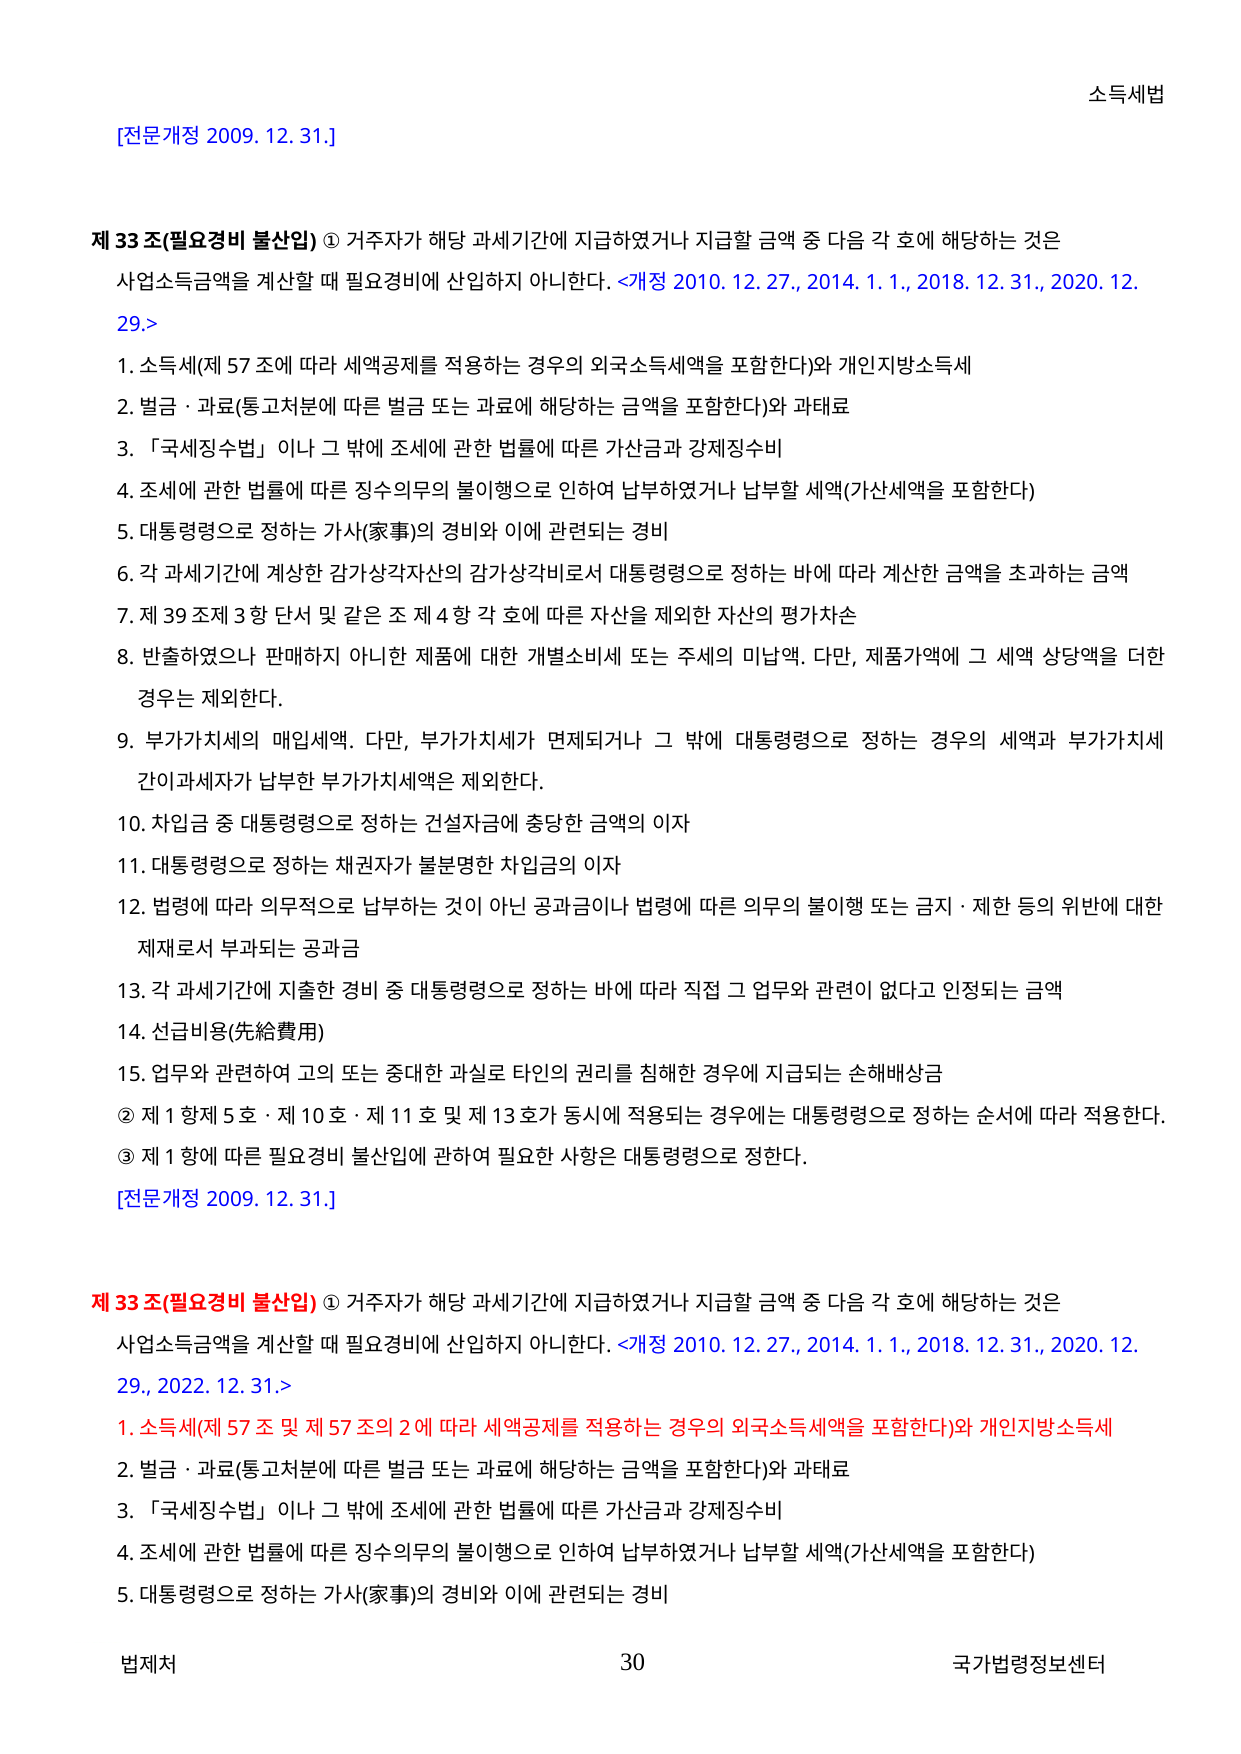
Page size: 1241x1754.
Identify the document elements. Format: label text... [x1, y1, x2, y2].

text 1. 소득세(제57조 및 제57조의2에 따라 세액공제를 적용하는 경우의 외국소득세액을 포함한다)와 개인지방소득세 [117, 1400, 1165, 1442]
text 9. 부가가치세의 매입세액. 다만, 부가가치세가 면제되거나 그 밖에 대통령령으로 정하는 경우의 세액과 부가가치세 간이과세자가 납부한 부가가치세액은 제외한다. [117, 712, 1165, 796]
text ② 제1항제5호ㆍ제10호ㆍ제11호 및 제13호가 동시에 적용되는 경우에는 대통령령으로 정하는 순서에 따라 적용한다. [117, 1087, 1165, 1129]
text 5. 대통령령으로 정하는 가사(家事)의 경비와 이에 관련되는 경비 [117, 1567, 1165, 1608]
text 제33조(필요경비 불산입) ① 거주자가 해당 과세기간에 지급하였거나 지급할 금액 중 다음 각 호에 해당하는 것은 사업소득금액을 계산할 때 필요경비에 산입하지 아니한다. <개정 2010. 12. 27., 2014. 1. 1., 2018. 12. 31., 2020. 12. 29.> [92, 212, 1165, 337]
text 4. 조세에 관한 법률에 따른 징수의무의 불이행으로 인하여 납부하였거나 납부할 세액(가산세액을 포함한다) [117, 462, 1165, 504]
text [전문개정 2009. 12. 31.] [117, 108, 1165, 150]
text 13. 각 과세기간에 지출한 경비 중 대통령령으로 정하는 바에 따라 직접 그 업무와 관련이 없다고 인정되는 금액 [117, 962, 1165, 1004]
text 12. 법령에 따라 의무적으로 납부하는 것이 아닌 공과금이나 법령에 따른 의무의 불이행 또는 금지ㆍ제한 등의 위반에 대한 제재로서 부과되는 공과금 [117, 879, 1165, 962]
text 4. 조세에 관한 법률에 따른 징수의무의 불이행으로 인하여 납부하였거나 납부할 세액(가산세액을 포함한다) [117, 1525, 1165, 1567]
text 2. 벌금ㆍ과료(통고처분에 따른 벌금 또는 과료에 해당하는 금액을 포함한다)와 과태료 [117, 1442, 1165, 1483]
text 7. 제39조제3항 단서 및 같은 조 제4항 각 호에 따른 자산을 제외한 자산의 평가차손 [117, 587, 1165, 629]
text 3. 「국세징수법」이나 그 밖에 조세에 관한 법률에 따른 가산금과 강제징수비 [117, 1483, 1165, 1525]
text 제33조(필요경비 불산입) ① 거주자가 해당 과세기간에 지급하였거나 지급할 금액 중 다음 각 호에 해당하는 것은 사업소득금액을 계산할 때 필요경비에 산입하지 아니한다. <개정 2010. 12. 27., 2014. 1. 1., 2018. 12. 31., 2020. 12. 29., 2022. 12. 31.> [92, 1275, 1165, 1400]
text 1. 소득세(제57조에 따라 세액공제를 적용하는 경우의 외국소득세액을 포함한다)와 개인지방소득세 [117, 337, 1165, 379]
text 10. 차입금 중 대통령령으로 정하는 건설자금에 충당한 금액의 이자 [117, 796, 1165, 837]
text 15. 업무와 관련하여 고의 또는 중대한 과실로 타인의 권리를 침해한 경우에 지급되는 손해배상금 [117, 1046, 1165, 1087]
text 14. 선급비용(先給費用) [117, 1004, 1165, 1046]
text ③ 제1항에 따른 필요경비 불산입에 관하여 필요한 사항은 대통령령으로 정한다. [117, 1129, 1165, 1171]
text 11. 대통령령으로 정하는 채권자가 불분명한 차입금의 이자 [117, 837, 1165, 879]
text 6. 각 과세기간에 계상한 감가상각자산의 감가상각비로서 대통령령으로 정하는 바에 따라 계산한 금액을 초과하는 금액 [117, 546, 1165, 587]
text 2. 벌금ㆍ과료(통고처분에 따른 벌금 또는 과료에 해당하는 금액을 포함한다)와 과태료 [117, 379, 1165, 421]
text [전문개정 2009. 12. 31.] [117, 1171, 1165, 1212]
text 5. 대통령령으로 정하는 가사(家事)의 경비와 이에 관련되는 경비 [117, 504, 1165, 546]
text 3. 「국세징수법」이나 그 밖에 조세에 관한 법률에 따른 가산금과 강제징수비 [117, 421, 1165, 462]
text 8. 반출하였으나 판매하지 아니한 제품에 대한 개별소비세 또는 주세의 미납액. 다만, 제품가액에 그 세액 상당액을 더한 경우는 제외한다. [117, 629, 1165, 712]
